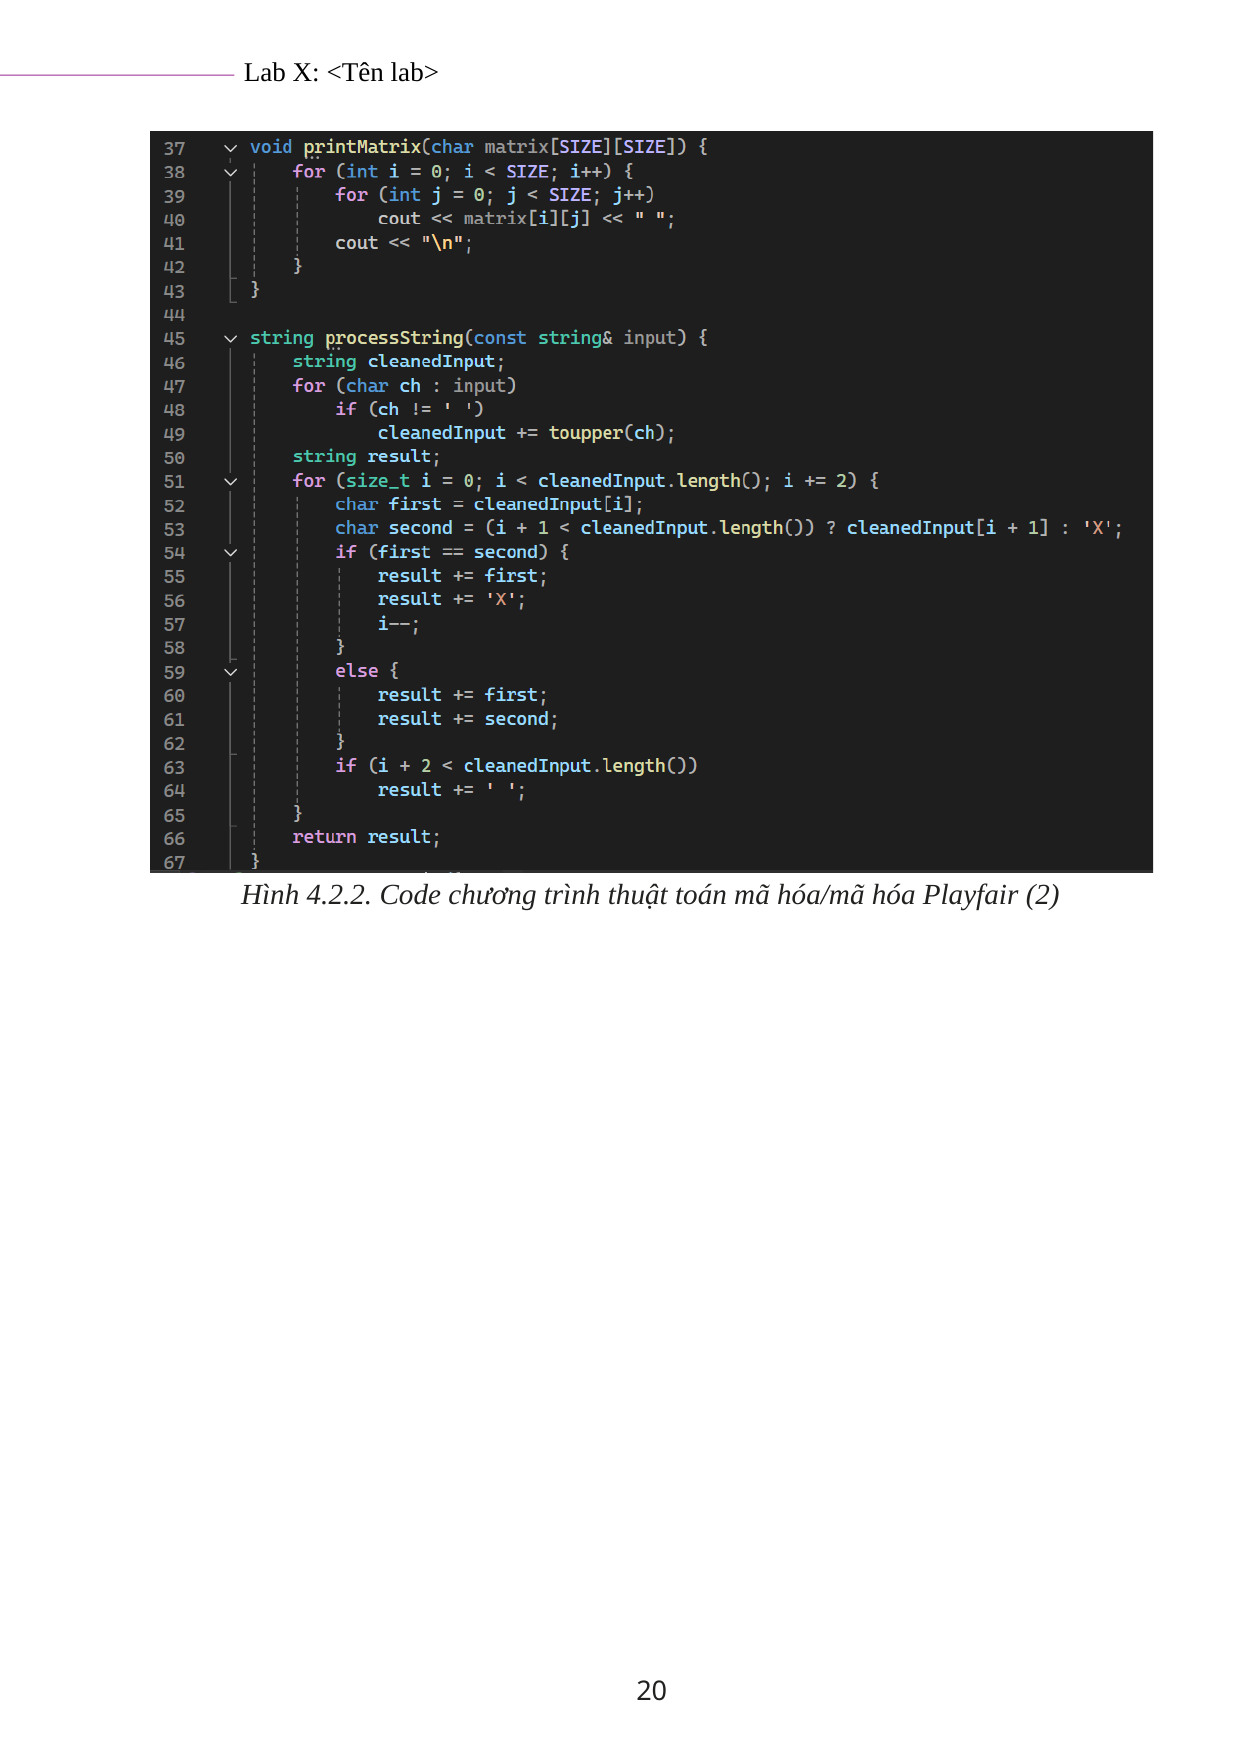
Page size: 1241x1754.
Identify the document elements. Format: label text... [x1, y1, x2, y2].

picture [150, 131, 1154, 873]
text Hình 4.2.2. Code chương trình thuật toán mã hóa/mã hóa Playfair (2) [75, 877, 1153, 910]
